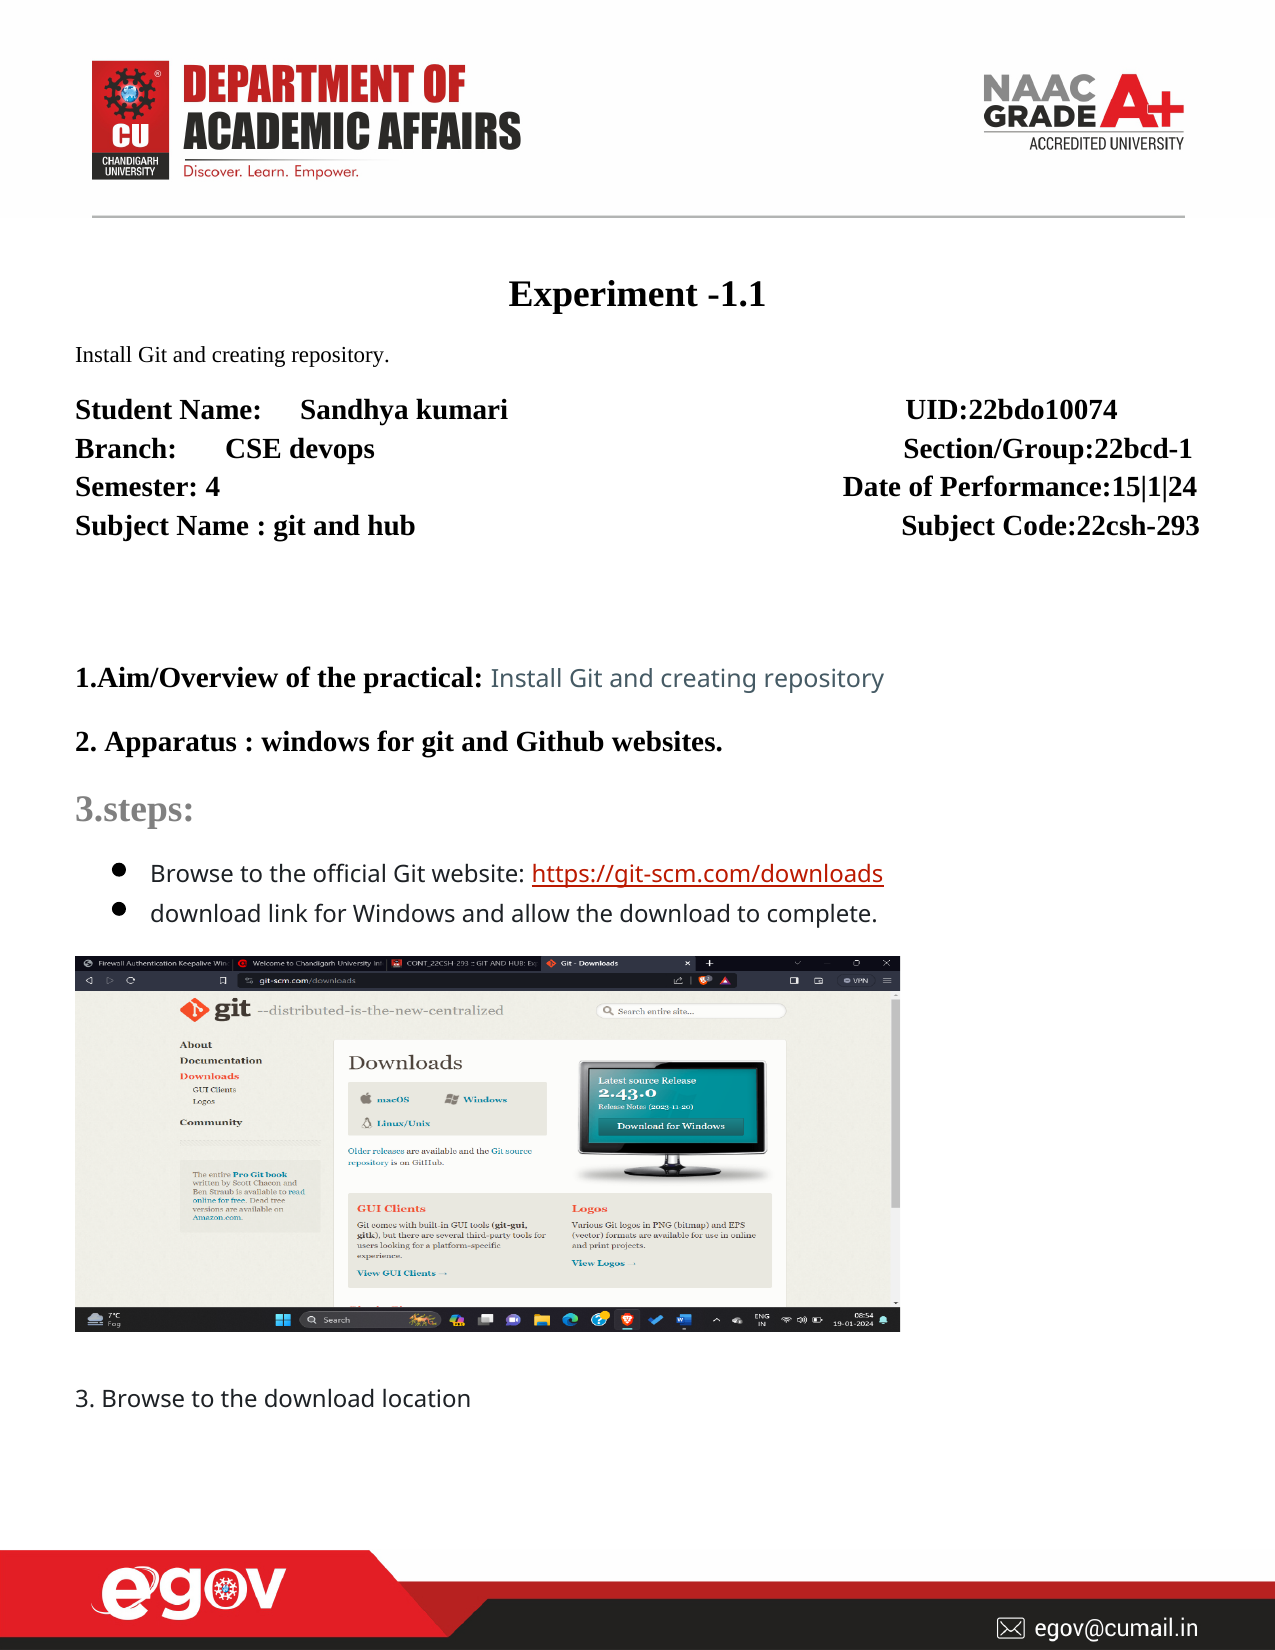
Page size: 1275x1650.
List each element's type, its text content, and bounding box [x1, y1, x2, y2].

text Experiment -1.1 [75, 271, 1200, 314]
picture [75, 956, 901, 1332]
picture [0, 0, 1275, 218]
subtitle 2. Apparatus : windows for git and Github websites. [75, 724, 1200, 757]
text Semester: 4 Date of Performance:15|1|24 [75, 469, 1200, 503]
picture [0, 1549, 1275, 1650]
text Branch: CSE devops Section/Group:22bcd-1 [75, 431, 1200, 464]
text Student Name: Sandhya kumari UID:22bdo10074 [75, 392, 1200, 426]
text Install Git and creating repository. [75, 341, 1200, 368]
text 3. Browse to the download location [75, 1357, 1200, 1414]
text Subject Name : git and hub Subject Code:22csh-293 [75, 508, 1200, 542]
list download link for Windows and allow the download to complete. [112, 896, 1200, 930]
list Browse to the official Git website: https://git-scm.com/downloads [112, 857, 1200, 891]
text 3.steps: [75, 786, 1200, 829]
subtitle 1.Aim/Overview of the practical: Install Git and creating repository [75, 660, 1200, 694]
